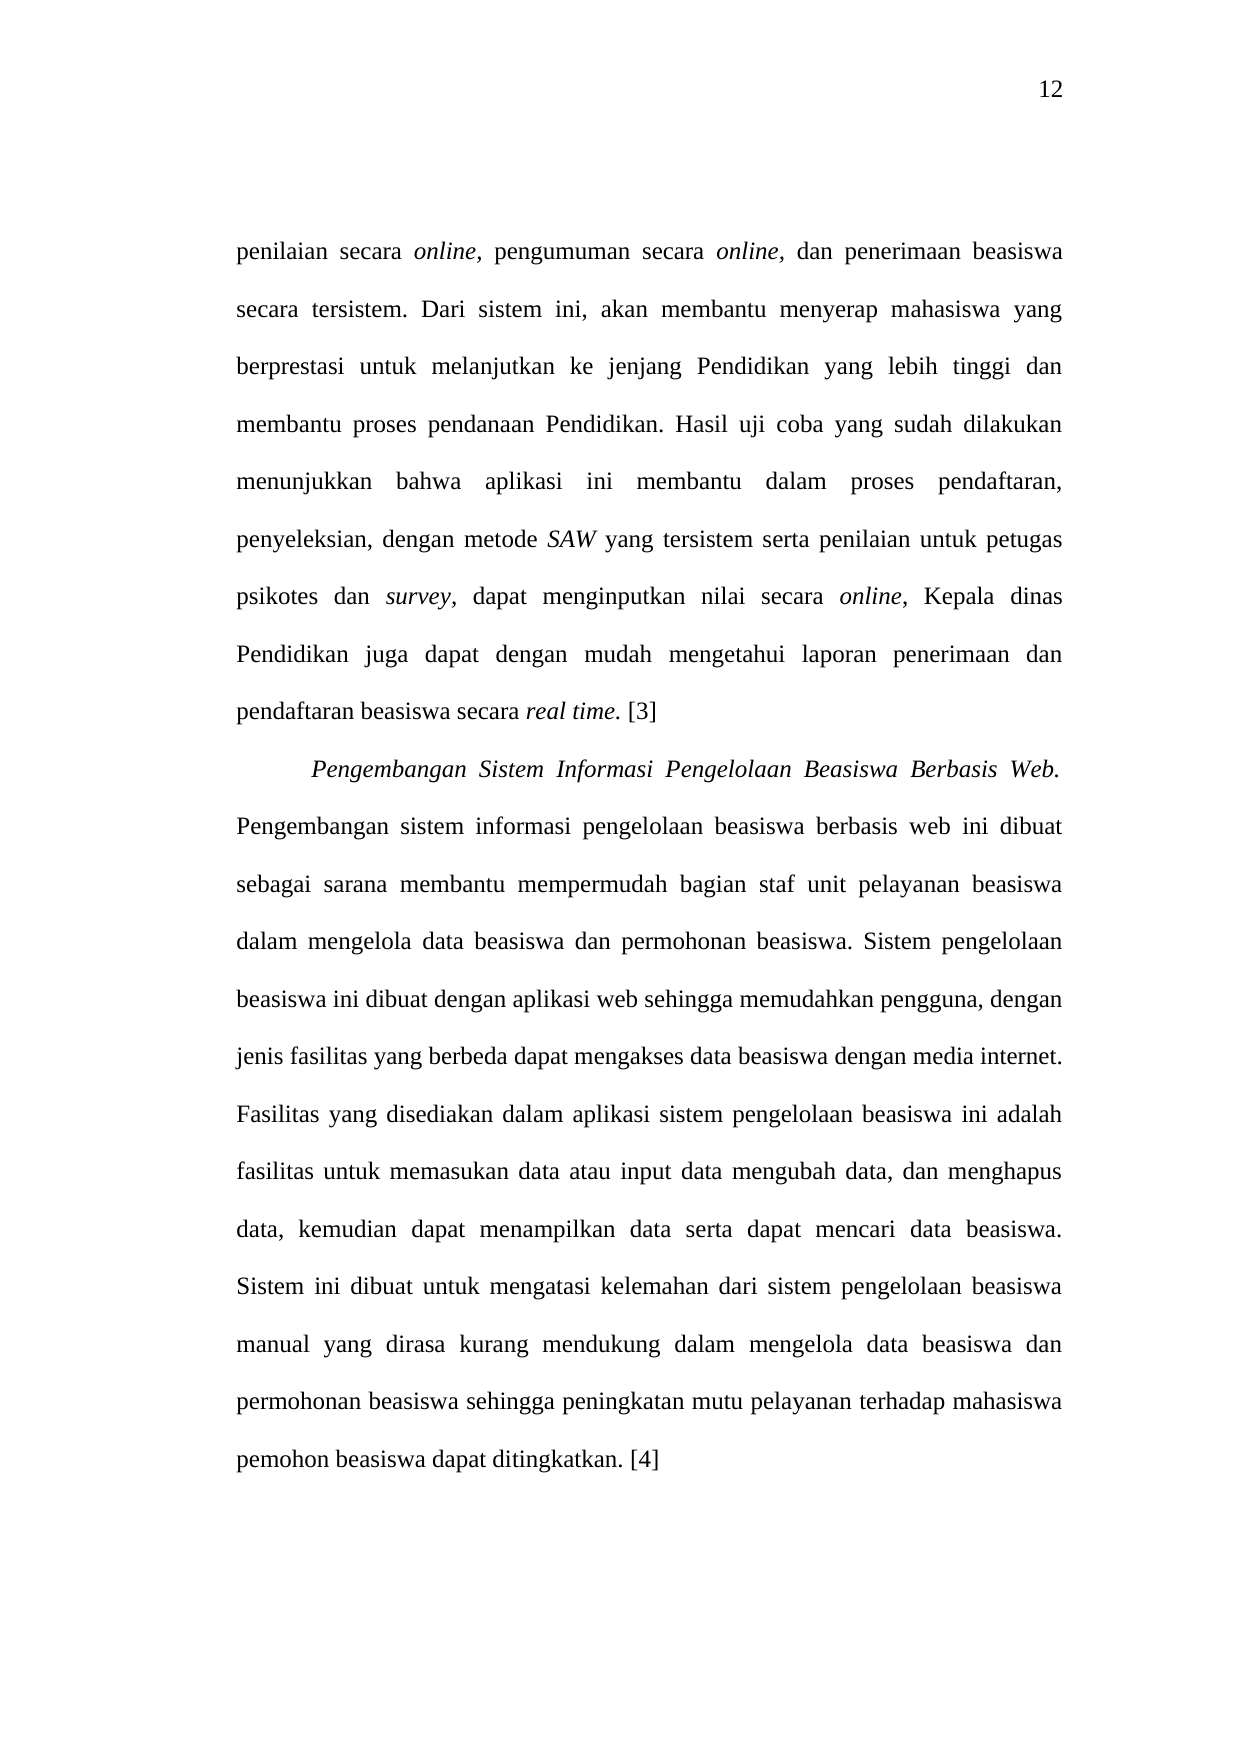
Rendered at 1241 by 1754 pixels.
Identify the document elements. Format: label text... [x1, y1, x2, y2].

text Pengembangan Sistem Informasi Pengelolaan Beasiswa Berbasis Web. Pengembangan sistem informasi pengelolaan beasiswa berbasis web ini dibuat sebagai sarana membantu mempermudah bagian staf unit pelayanan beasiswa dalam mengelola data beasiswa dan permohonan beasiswa. Sistem pengelolaan beasiswa ini dibuat dengan aplikasi web sehingga memudahkan pengguna, dengan jenis fasilitas yang berbeda dapat mengakses data beasiswa dengan media internet. Fasilitas yang disediakan dalam aplikasi sistem pengelolaan beasiswa ini adalah fasilitas untuk memasukan data atau input data mengubah data, dan menghapus data, kemudian dapat menampilkan data serta dapat mencari data beasiswa. Sistem ini dibuat untuk mengatasi kelemahan dari sistem pengelolaan beasiswa manual yang dirasa kurang mendukung dalam mengelola data beasiswa dan permohonan beasiswa sehingga peningkatan mutu pelayanan terhadap mahasiswa pemohon beasiswa dapat ditingkatkan. [4] [236, 754, 1063, 1472]
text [236, 236, 1063, 725]
